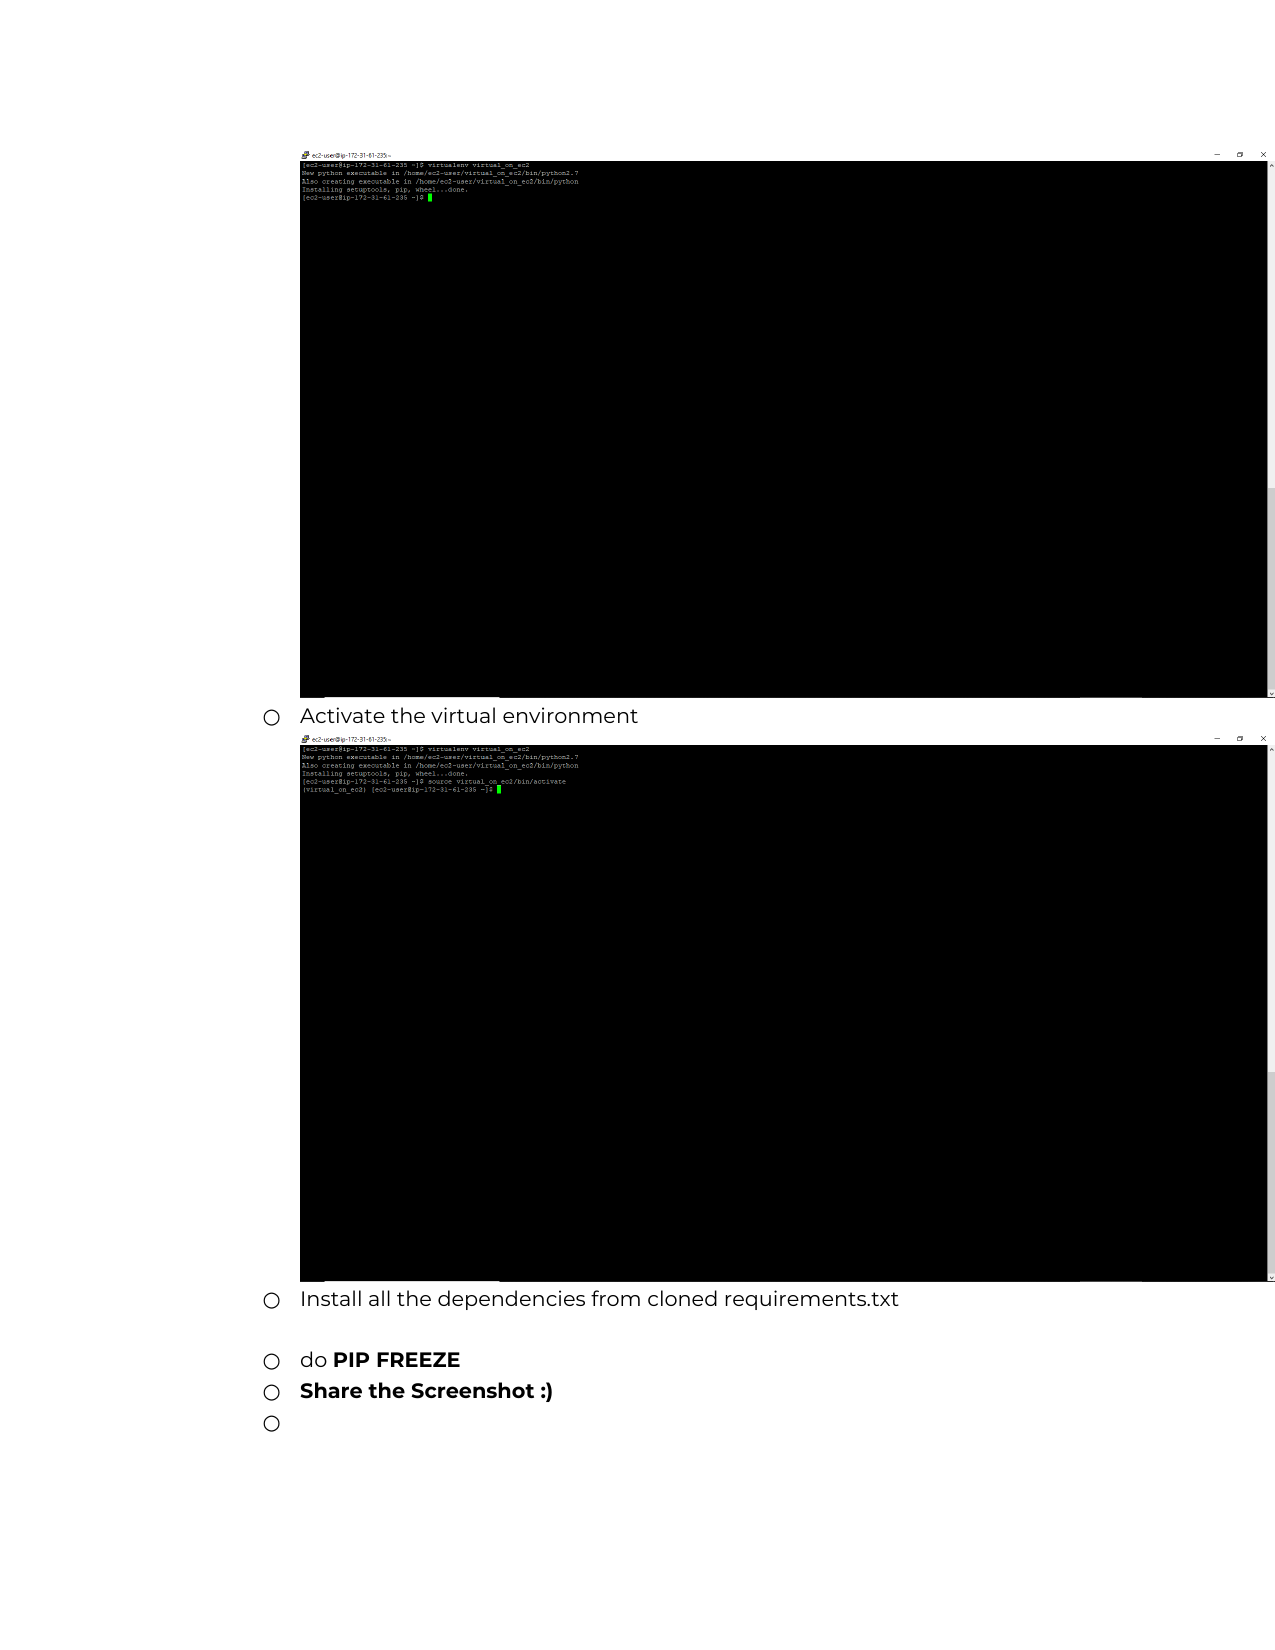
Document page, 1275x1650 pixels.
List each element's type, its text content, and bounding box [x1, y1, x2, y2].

picture [300, 150, 1275, 698]
picture [300, 733, 1275, 1282]
list do PIP FREEZE [262, 1347, 1125, 1373]
list Install all the dependencies from cloned requirements.txt [262, 1287, 1125, 1312]
list Share the Screenshot :) [262, 1378, 1125, 1403]
list Activate the virtual environment [262, 703, 1125, 728]
